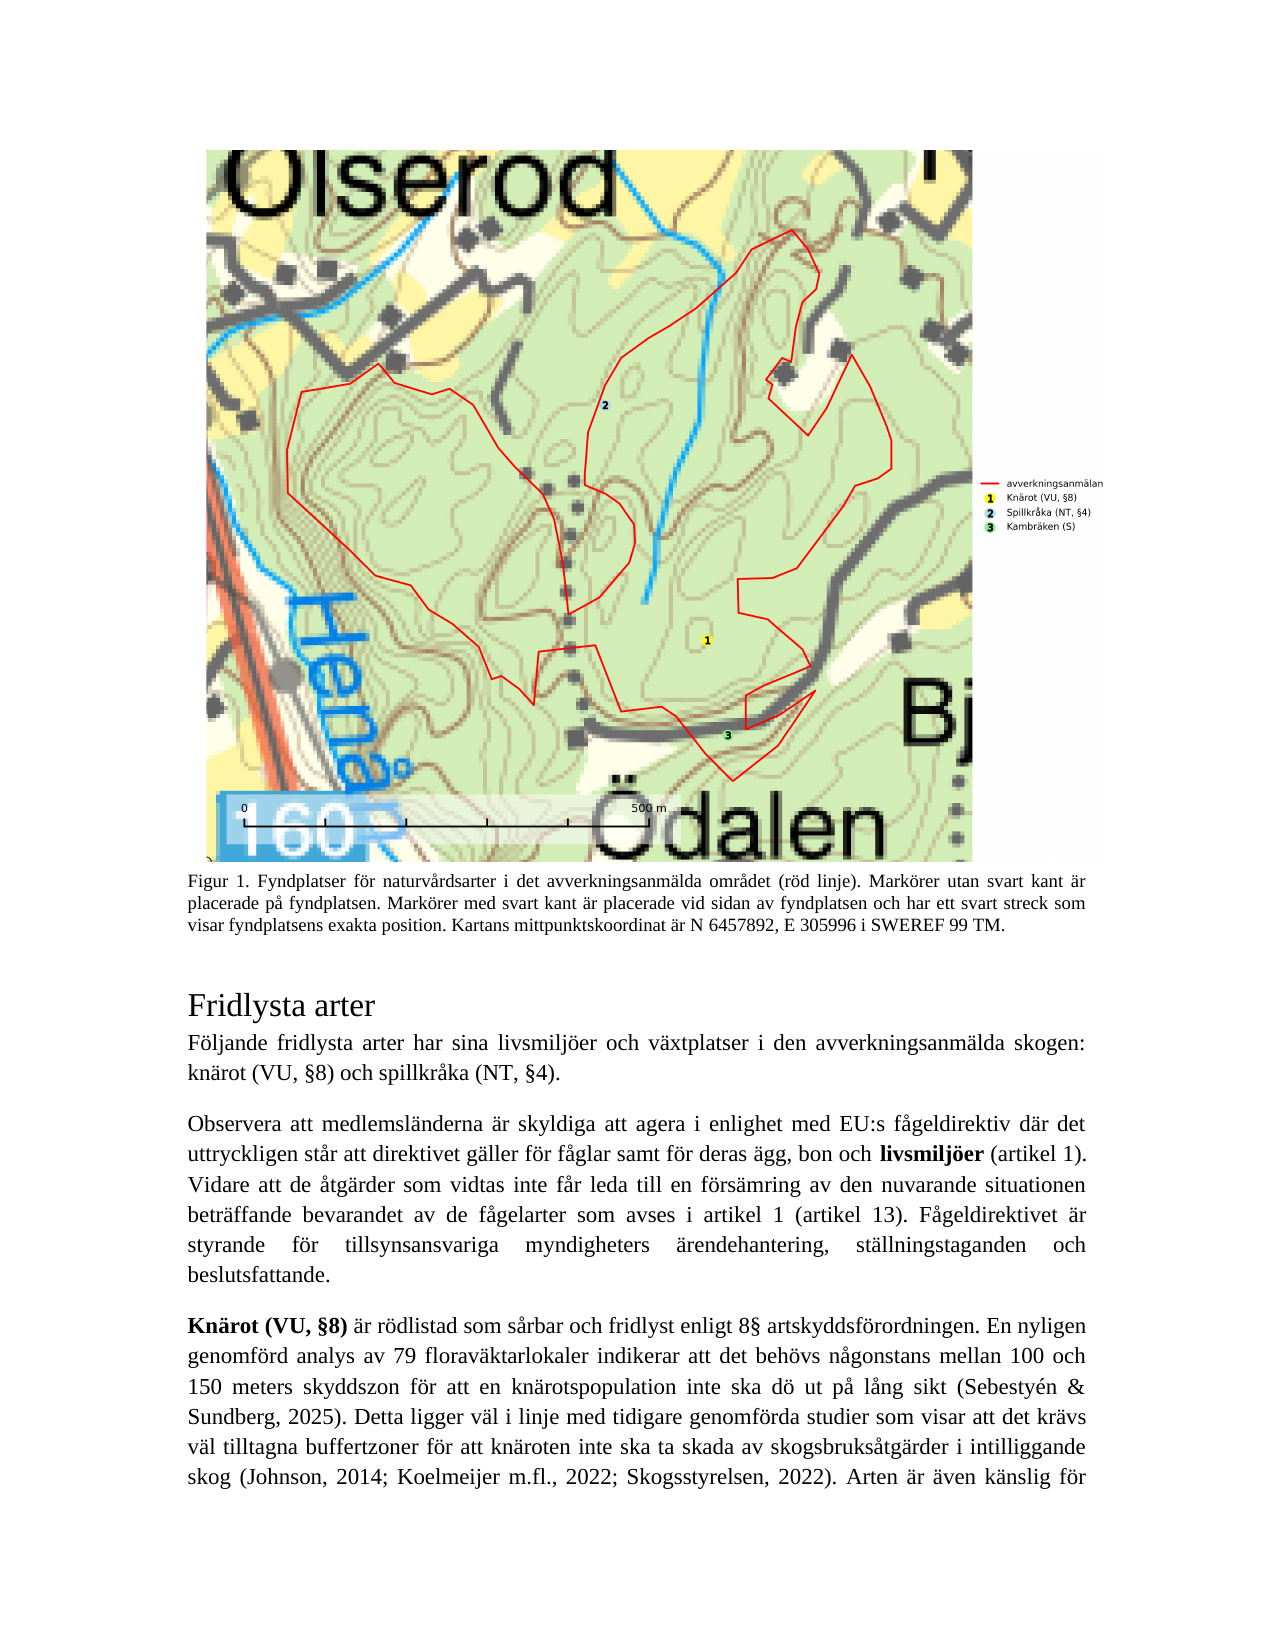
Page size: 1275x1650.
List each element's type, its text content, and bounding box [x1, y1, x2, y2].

subtitle Fridlysta arter [187, 985, 1087, 1023]
text Följande fridlysta arter har sina livsmiljöer och växtplatser i den avverkningsanmälda skogen: knärot (VU, §8) och spillkråka (NT, §4). [187, 1029, 1087, 1086]
picture [206, 150, 1107, 862]
text Figur 1. Fyndplatser för naturvårdsarter i det avverkningsanmälda området (röd linje). Markörer utan svart kant är placerade på fyndplatsen. Markörer med svart kant är placerade vid sidan av fyndplatsen och har ett svart streck som visar fyndplatsens exakta position. Kartans mittpunktskoordinat är N 6457892, E 305996 i SWEREF 99 TM. [187, 870, 1087, 935]
text Observera att medlemsländerna är skyldiga att agera i enlighet med EU:s fågeldirektiv där det uttryckligen står att direktivet gäller för fåglar samt för deras ägg, bon och livsmiljöer (artikel 1). Vidare att de åtgärder som vidtas inte får leda till en försämring av den nuvarande situationen beträffande bevarandet av de fågelarter som avses i artikel 1 (artikel 13). Fågeldirektivet är styrande för tillsynsansvariga myndigheters ärendehantering, ställningstaganden och beslutsfattande. [187, 1110, 1087, 1288]
